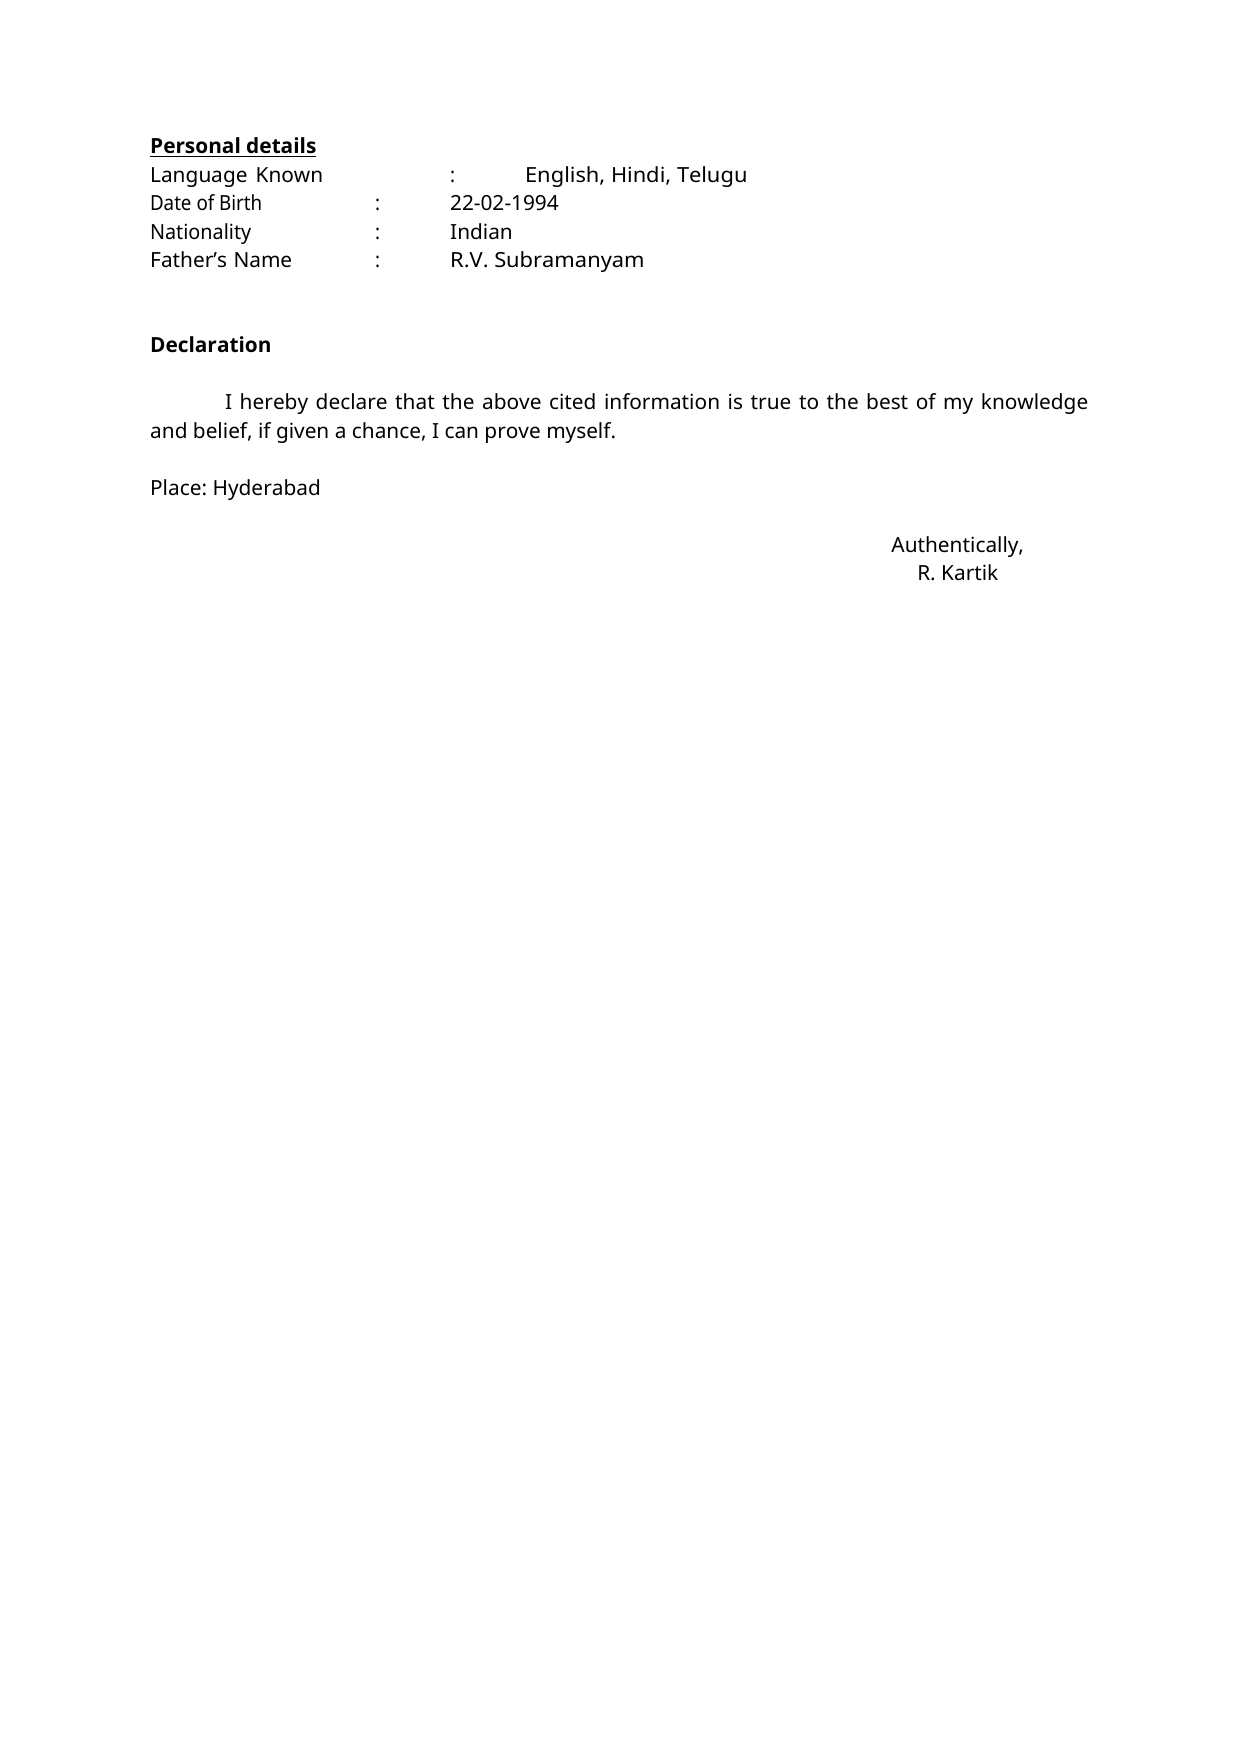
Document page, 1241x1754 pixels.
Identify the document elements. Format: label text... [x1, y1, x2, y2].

text Language Known : English, Hindi, Telugu [150, 160, 1090, 188]
text Date of Birth : 22-02-1994 [150, 188, 1090, 217]
text Nationality : Indian [150, 217, 1090, 245]
text Authentically, [825, 530, 1090, 558]
text Place: Hyderabad [150, 473, 1090, 501]
text Father’s Name : R.V. Subramanyam [150, 245, 1090, 274]
text Declaration [150, 331, 1090, 359]
text R. Kartik [825, 558, 1090, 587]
text I hereby declare that the above cited information is true to the best of my knowledge and belief, if given a chance, I can prove myself. [150, 387, 1090, 444]
text Personal details [150, 132, 1090, 160]
